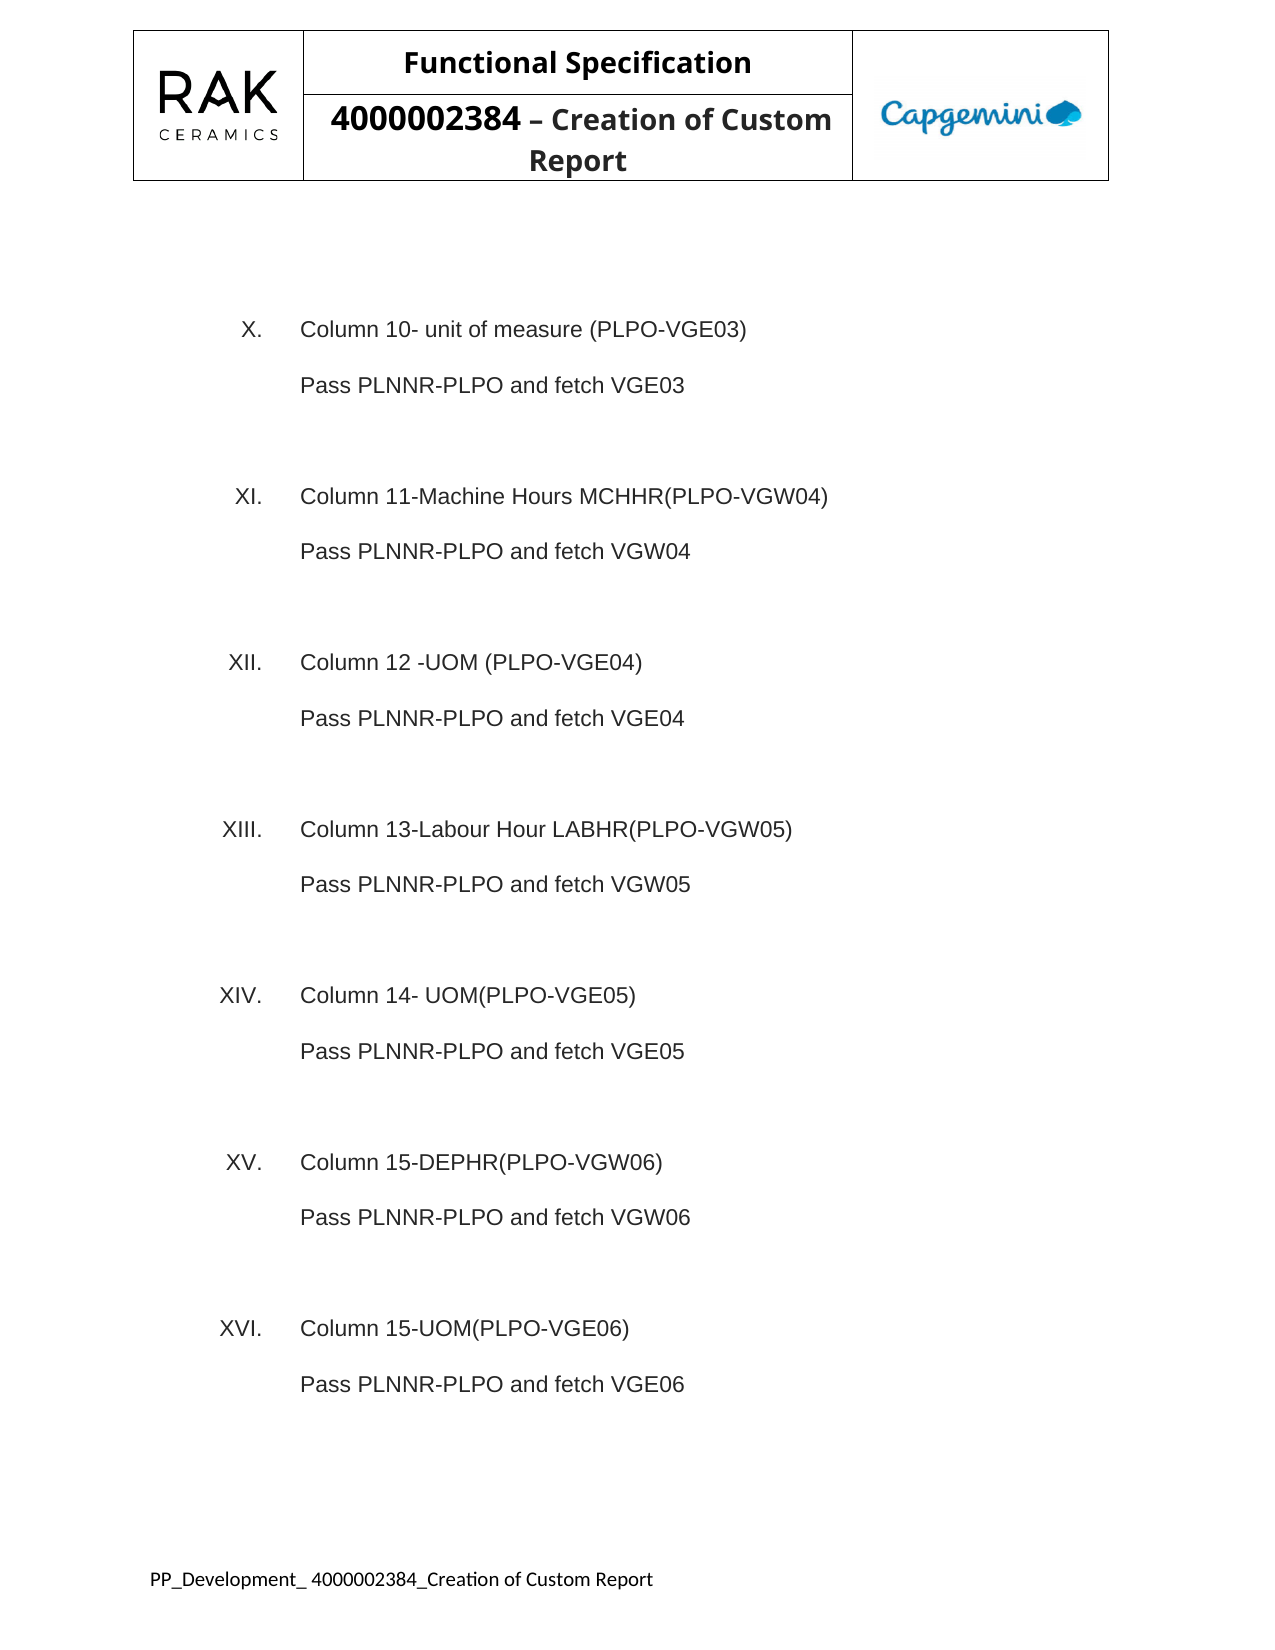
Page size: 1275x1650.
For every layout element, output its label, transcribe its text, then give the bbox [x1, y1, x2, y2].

text Pass PLNNR-PLPO and fetch VGW04 [300, 538, 1125, 564]
picture [874, 75, 1087, 160]
list Column 10- unit of measure (PLPO-VGE03) [262, 316, 1125, 342]
text Pass PLNNR-PLPO and fetch VGE06 [300, 1371, 1125, 1397]
list Column 15-DEPHR(PLPO-VGW06) [262, 1149, 1125, 1175]
list Column 15-UOM(PLPO-VGE06) [262, 1315, 1125, 1342]
text Pass PLNNR-PLPO and fetch VGE05 [300, 1038, 1125, 1064]
text Pass PLNNR-PLPO and fetch VGW05 [300, 871, 1125, 898]
list Column 14- UOM(PLPO-VGE05) [262, 982, 1125, 1009]
list Column 12 -UOM (PLPO-VGE04) [262, 649, 1125, 676]
picture [159, 70, 278, 141]
text Pass PLNNR-PLPO and fetch VGE04 [300, 705, 1125, 731]
text Pass PLNNR-PLPO and fetch VGW06 [300, 1204, 1125, 1231]
text Pass PLNNR-PLPO and fetch VGE03 [300, 372, 1125, 398]
list Column 13-Labour Hour LABHR(PLPO-VGW05) [262, 816, 1125, 842]
list Column 11-Machine Hours MCHHR(PLPO-VGW04) [262, 483, 1125, 509]
